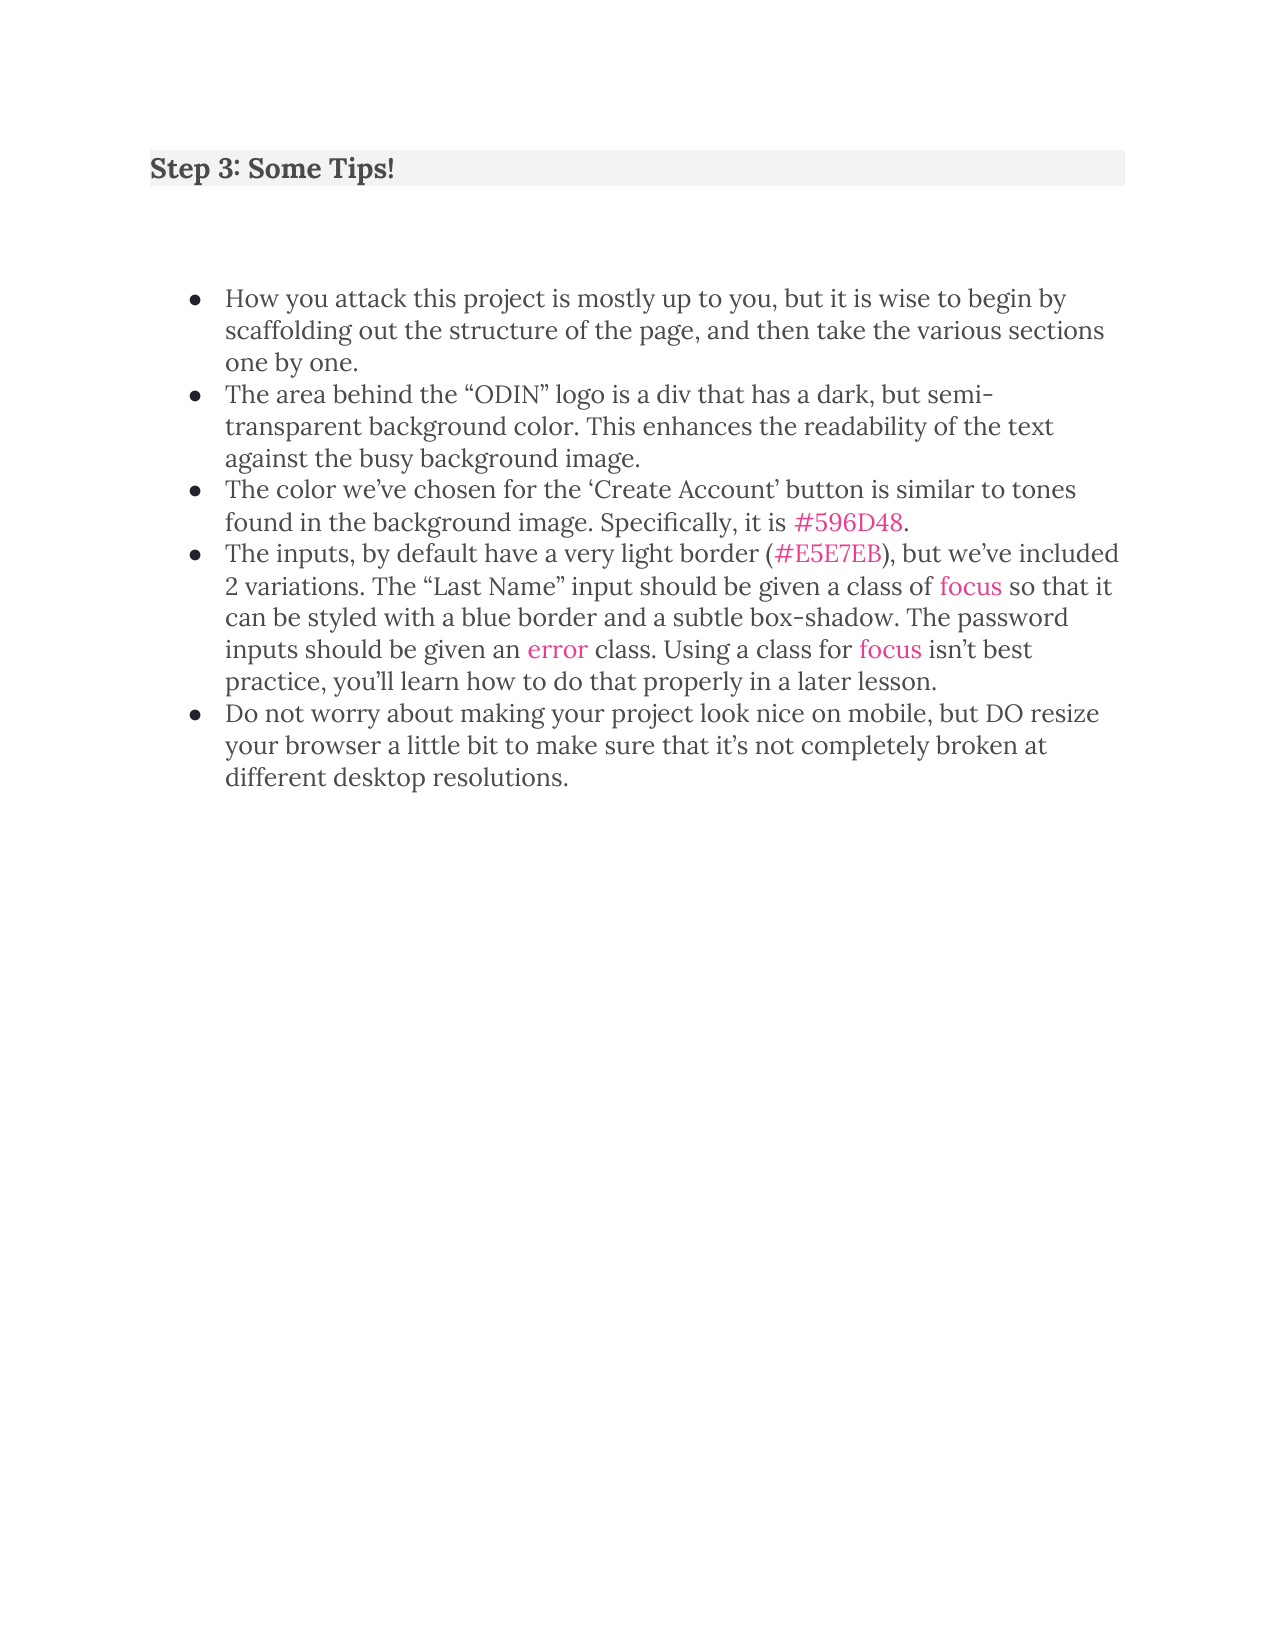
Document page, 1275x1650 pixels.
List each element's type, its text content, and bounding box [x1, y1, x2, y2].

list Do not worry about making your project look nice on mobile, but DO resize your browser a little bit to make sure that it’s not completely broken at different desktop resolutions. [187, 698, 1125, 793]
list The inputs, by default have a very light border (#E5E7EB), but we’ve included 2 variations. The “Last Name” input should be given a class of focus so that it can be styled with a blue border and a subtle box-shadow. The password inputs should be given an error class. Using a class for focus isn’t best practice, you’ll learn how to do that properly in a later lesson. [187, 538, 1125, 698]
list The color we’ve chosen for the ‘Create Account’ button is similar to tones found in the background image. Specifically, it is #596D48. [187, 474, 1125, 538]
subtitle Step 3: Some Tips! [150, 150, 1125, 186]
list The area behind the “ODIN” logo is a div that has a dark, but semi-transparent background color. This enhances the readability of the text against the busy background image. [187, 378, 1125, 474]
list How you attack this project is mostly up to you, but it is wise to begin by scaffolding out the structure of the page, and then take the various sections one by one. [187, 282, 1125, 378]
